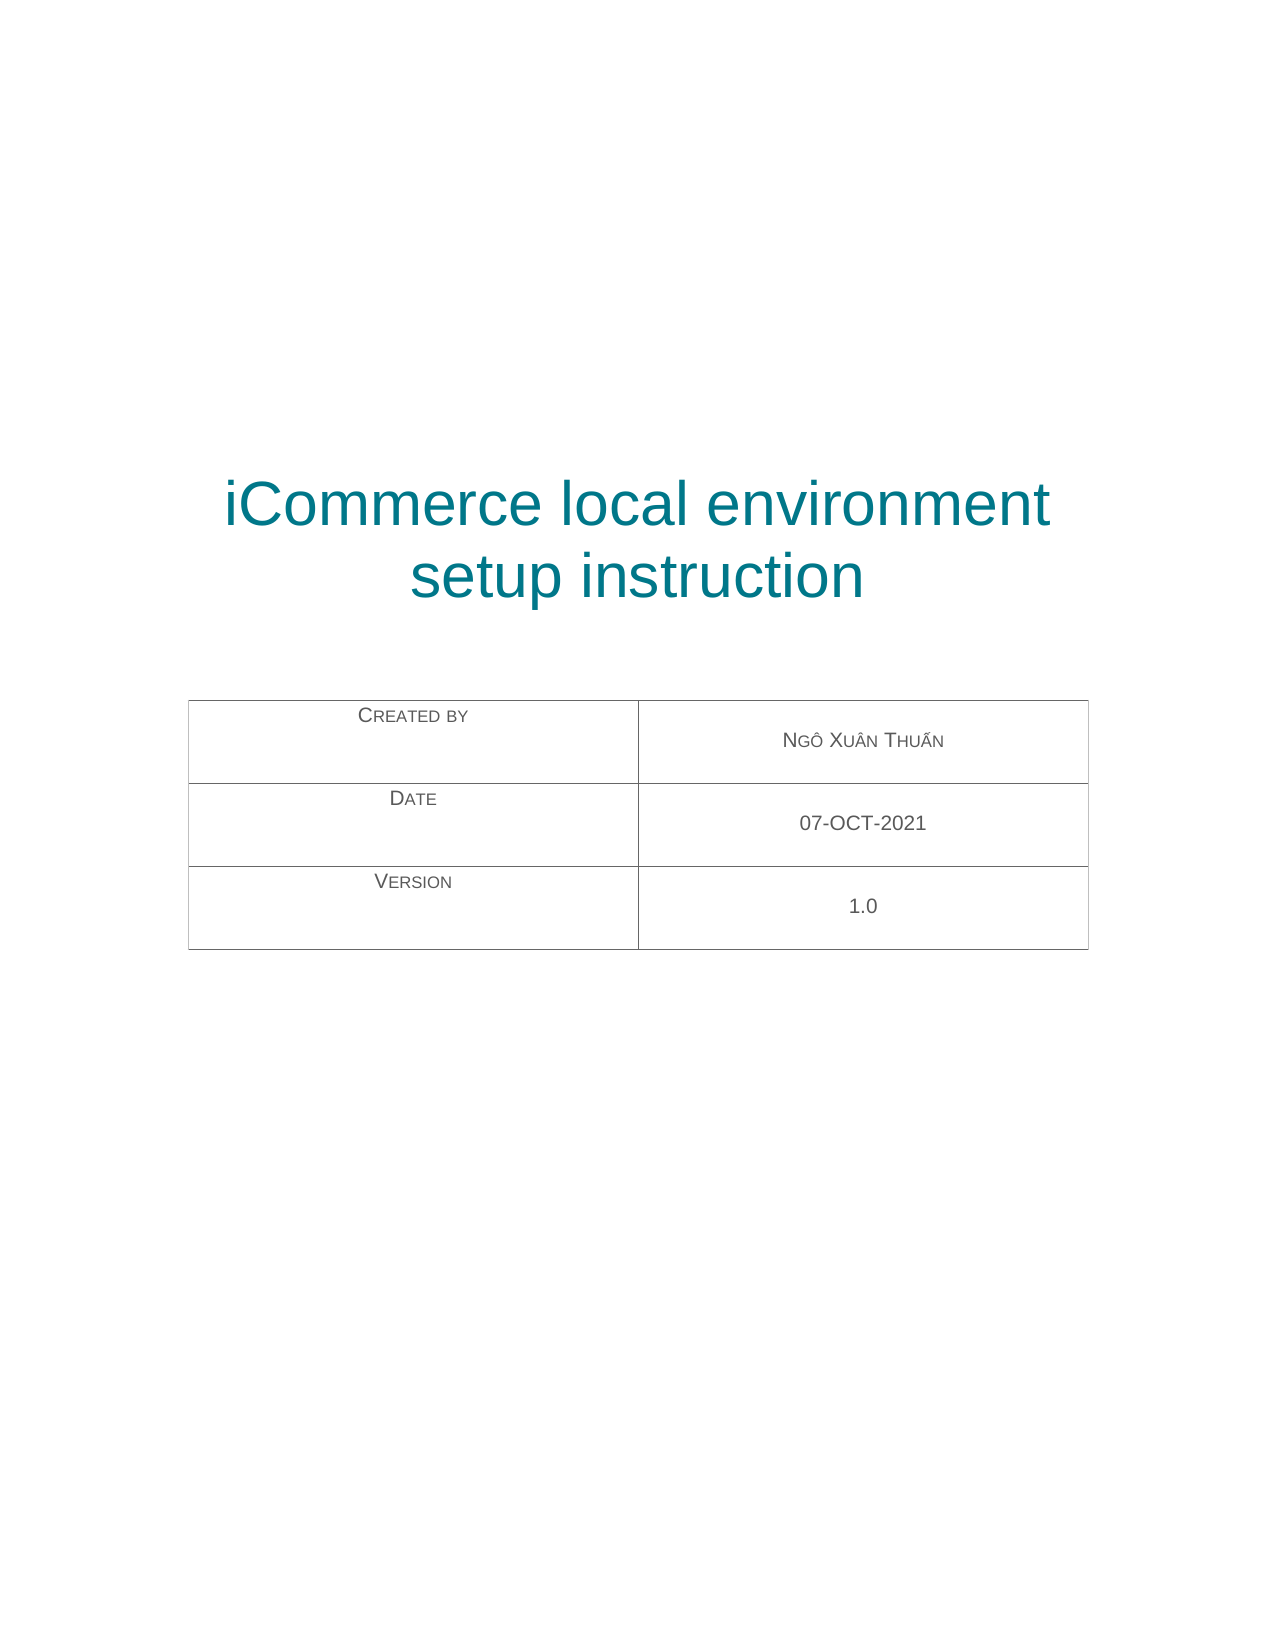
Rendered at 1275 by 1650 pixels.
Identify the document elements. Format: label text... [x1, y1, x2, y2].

table_cell Date [189, 784, 638, 866]
table_cell Version [189, 867, 638, 949]
title setup instruction [187, 539, 1087, 611]
table_cell 1.0 [639, 867, 1088, 949]
table_header Ngô Xuân Thuấn [639, 701, 1088, 782]
table_header Created by [189, 701, 638, 782]
title iCommerce local environment [187, 467, 1087, 539]
table_cell 07-OCT-2021 [639, 784, 1088, 866]
